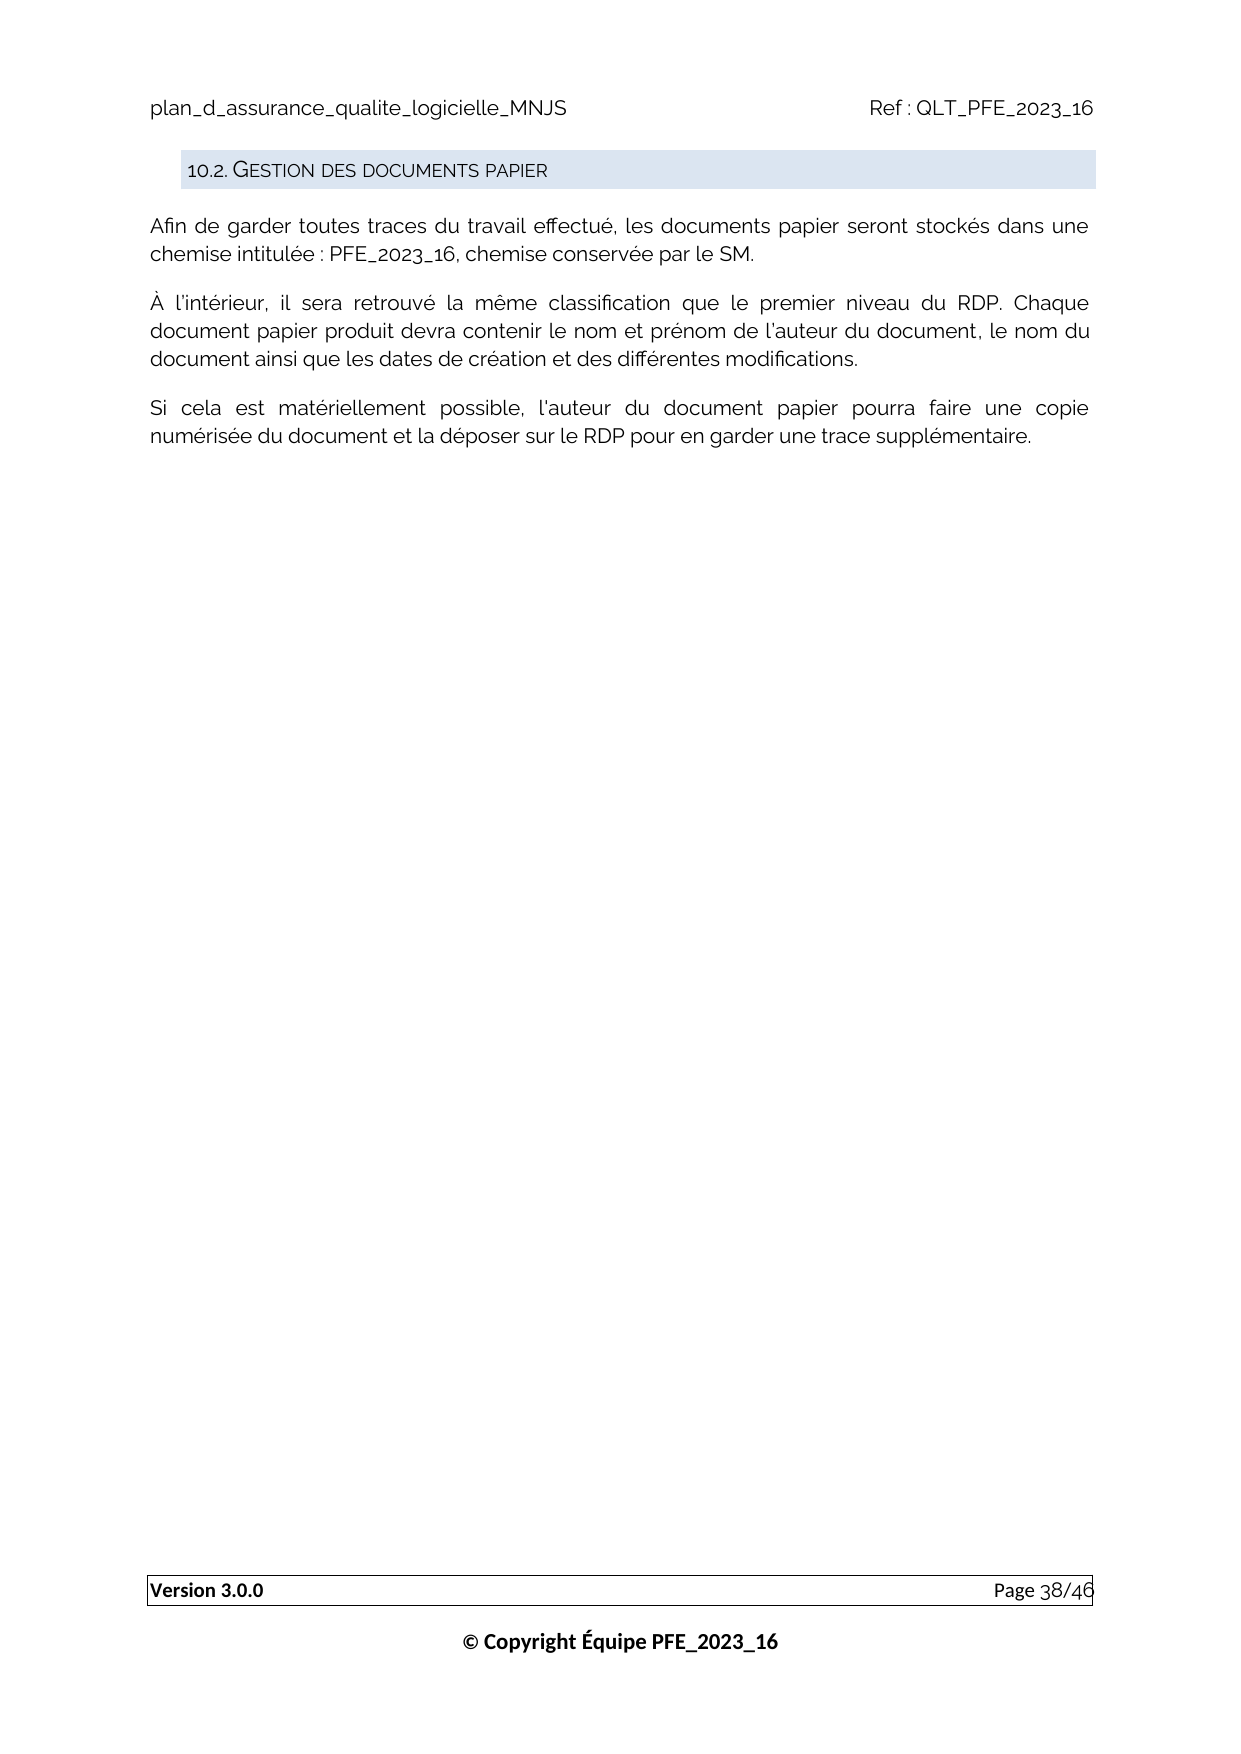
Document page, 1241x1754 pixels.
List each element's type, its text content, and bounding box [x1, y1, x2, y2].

text À l’intérieur, il sera retrouvé la même classification que le premier niveau du RDP. Chaque document papier produit devra contenir le nom et prénom de l’auteur du document, le nom du document ainsi que les dates de création et des différentes modifications. [150, 291, 1090, 372]
subtitle Gestion des documents papier [188, 156, 1090, 183]
text Afin de garder toutes traces du travail effectué, les documents papier seront stockés dans une chemise intitulée : PFE_2023_16, chemise conservée par le SM. [150, 214, 1090, 267]
text Si cela est matériellement possible, l'auteur du document papier pourra faire une copie numérisée du document et la déposer sur le RDP pour en garder une trace supplémentaire. [150, 396, 1090, 449]
